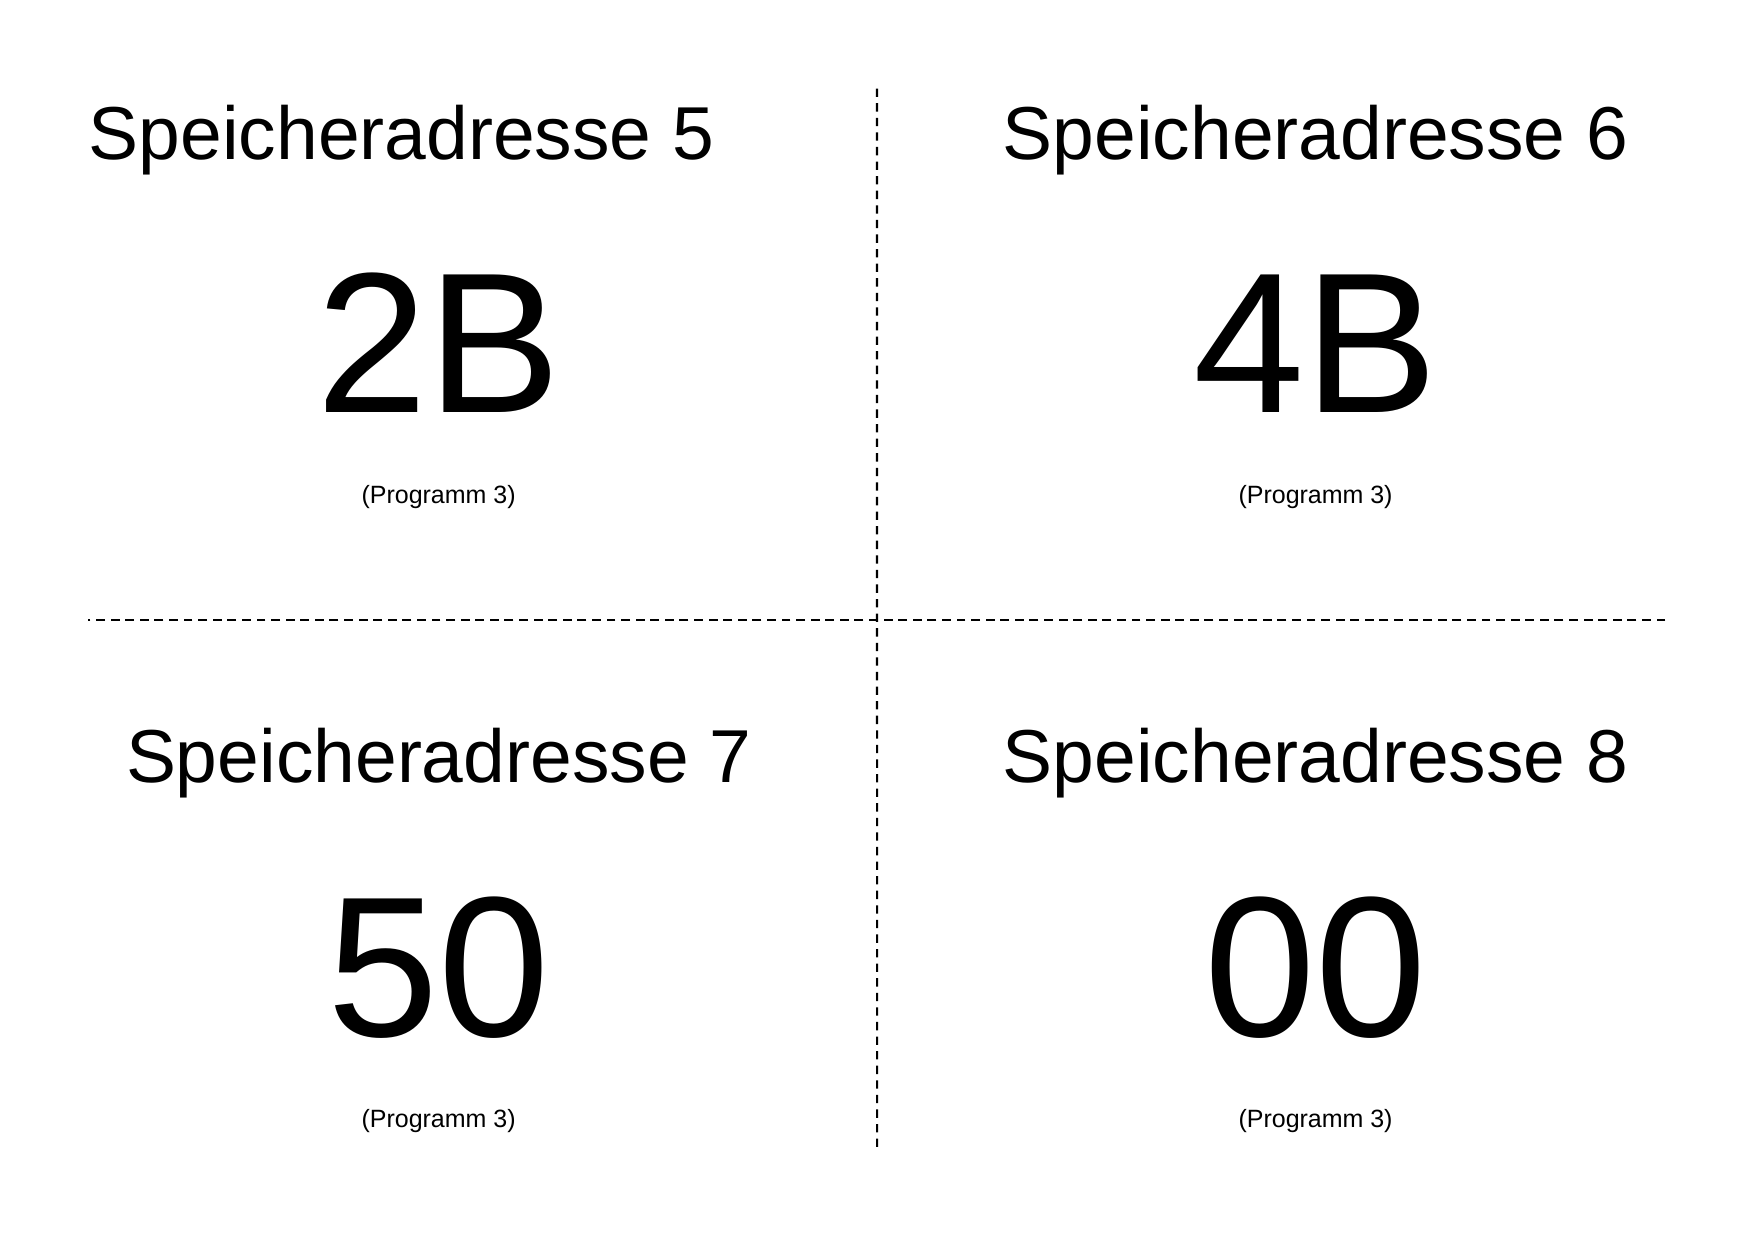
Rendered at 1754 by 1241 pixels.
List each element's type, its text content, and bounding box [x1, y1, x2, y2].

text Speicheradresse 7 [89, 712, 788, 799]
text (Programm 3) [89, 1104, 788, 1132]
text (Programm 3)Speicheradresse 9 [966, 1104, 1665, 1132]
text 2B [89, 225, 788, 455]
text 4B [966, 225, 1665, 455]
text 50 [89, 849, 788, 1079]
text (Programm 3) [89, 480, 788, 509]
text Speicheradresse 8 [966, 712, 1665, 799]
text (Programm 3) [966, 480, 1665, 509]
text 00 [966, 849, 1665, 1079]
text Speicheradresse 6 [966, 89, 1665, 175]
